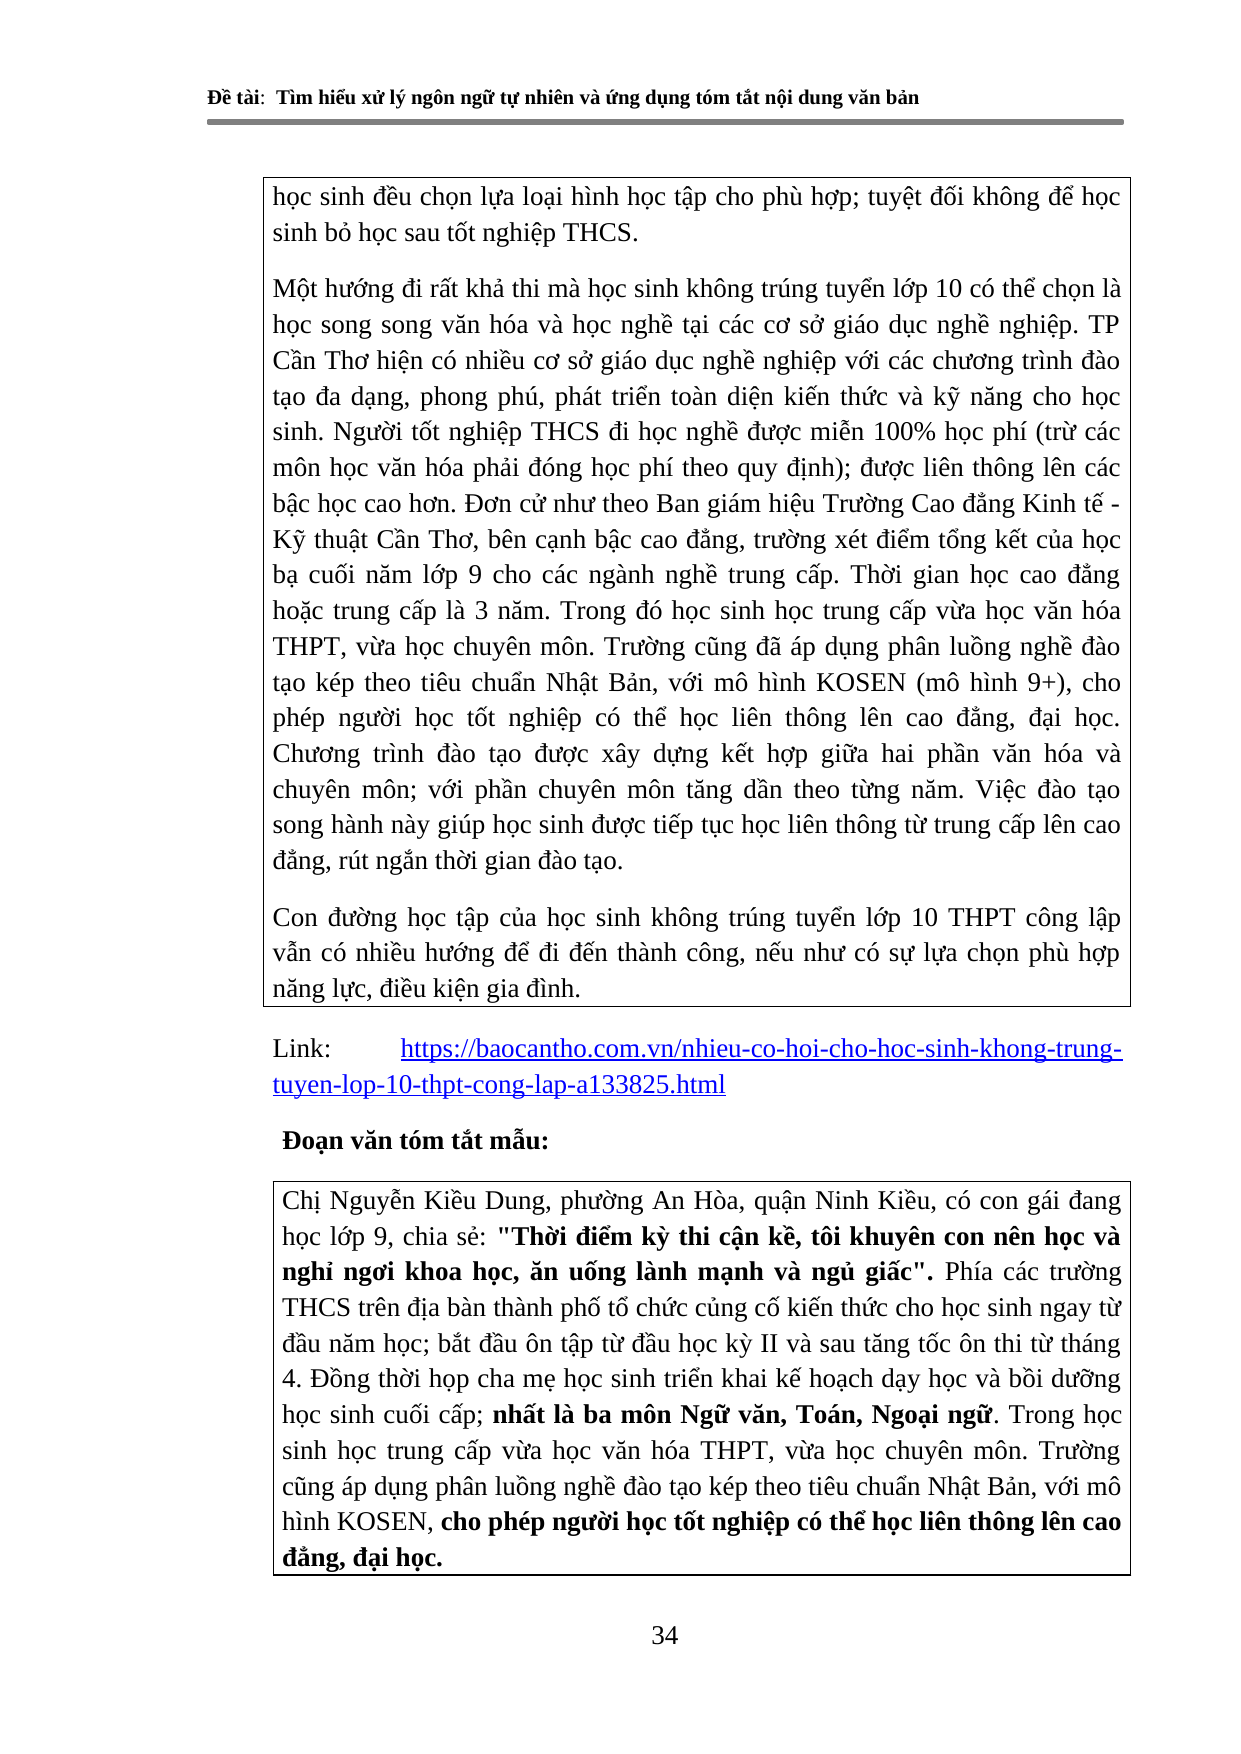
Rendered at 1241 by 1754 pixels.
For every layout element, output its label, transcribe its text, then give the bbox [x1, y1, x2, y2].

list Chị Nguyễn Kiều Dung, phường An Hòa, quận Ninh Kiều, có con gái đang học lớp 9, chia sẻ: "Thời điểm kỳ thi cận kề, tôi khuyên con nên học và nghỉ ngơi khoa học, ăn uống lành mạnh và ngủ giấc". Phía các trường THCS trên địa bàn thành phố tổ chức củng cố kiến thức cho học sinh ngay từ đầu năm học; bắt đầu ôn tập từ đầu học kỳ II và sau tăng tốc ôn thi từ tháng 4. Ðồng thời họp cha mẹ học sinh triển khai kế hoạch dạy học và bồi dưỡng học sinh cuối cấp; nhất là ba môn Ngữ văn, Toán, Ngoại ngữ. Trong học sinh học trung cấp vừa học văn hóa THPT, vừa học chuyên môn. Trường cũng áp dụng phân luồng nghề đào tạo kép theo tiêu chuẩn Nhật Bản, với mô hình KOSEN, cho phép người học tốt nghiệp có thể học liên thông lên cao đẳng, đại học. [274, 1182, 1130, 1574]
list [264, 178, 1130, 247]
list Link: https://baocantho.com.vn/nhieu-co-hoi-cho-hoc-sinh-khong-trung-tuyen-lop-10-thpt-cong-lap-a133825.html [272, 1032, 1122, 1099]
list Con đường học tập của học sinh không trúng tuyển lớp 10 THPT công lập vẫn có nhiều hướng để đi đến thành công, nếu như có sự lựa chọn phù hợp năng lực, điều kiện gia đình. [264, 898, 1130, 1006]
list Một hướng đi rất khả thi mà học sinh không trúng tuyển lớp 10 có thể chọn là học song song văn hóa và học nghề tại các cơ sở giáo dục nghề nghiệp. TP Cần Thơ hiện có nhiều cơ sở giáo dục nghề nghiệp với các chương trình đào tạo đa dạng, phong phú, phát triển toàn diện kiến thức và kỹ năng cho học sinh. Người tốt nghiệp THCS đi học nghề được miễn 100% học phí (trừ các môn học văn hóa phải đóng học phí theo quy định); được liên thông lên các bậc học cao hơn. Ðơn cử như theo Ban giám hiệu Trường Cao đẳng Kinh tế - Kỹ thuật Cần Thơ, bên cạnh bậc cao đẳng, trường xét điểm tổng kết của học bạ cuối năm lớp 9 cho các ngành nghề trung cấp. Thời gian học cao đẳng hoặc trung cấp là 3 năm. Trong đó học sinh học trung cấp vừa học văn hóa THPT, vừa học chuyên môn. Trường cũng đã áp dụng phân luồng nghề đào tạo kép theo tiêu chuẩn Nhật Bản, với mô hình KOSEN (mô hình 9+), cho phép người học tốt nghiệp có thể học liên thông lên cao đẳng, đại học. Chương trình đào tạo được xây dựng kết hợp giữa hai phần văn hóa và chuyên môn; với phần chuyên môn tăng dần theo từng năm. Việc đào tạo song hành này giúp học sinh được tiếp tục học liên thông từ trung cấp lên cao đẳng, rút ngắn thời gian đào tạo. [264, 269, 1130, 875]
list Đoạn văn tóm tắt mẫu: [282, 1124, 1122, 1155]
